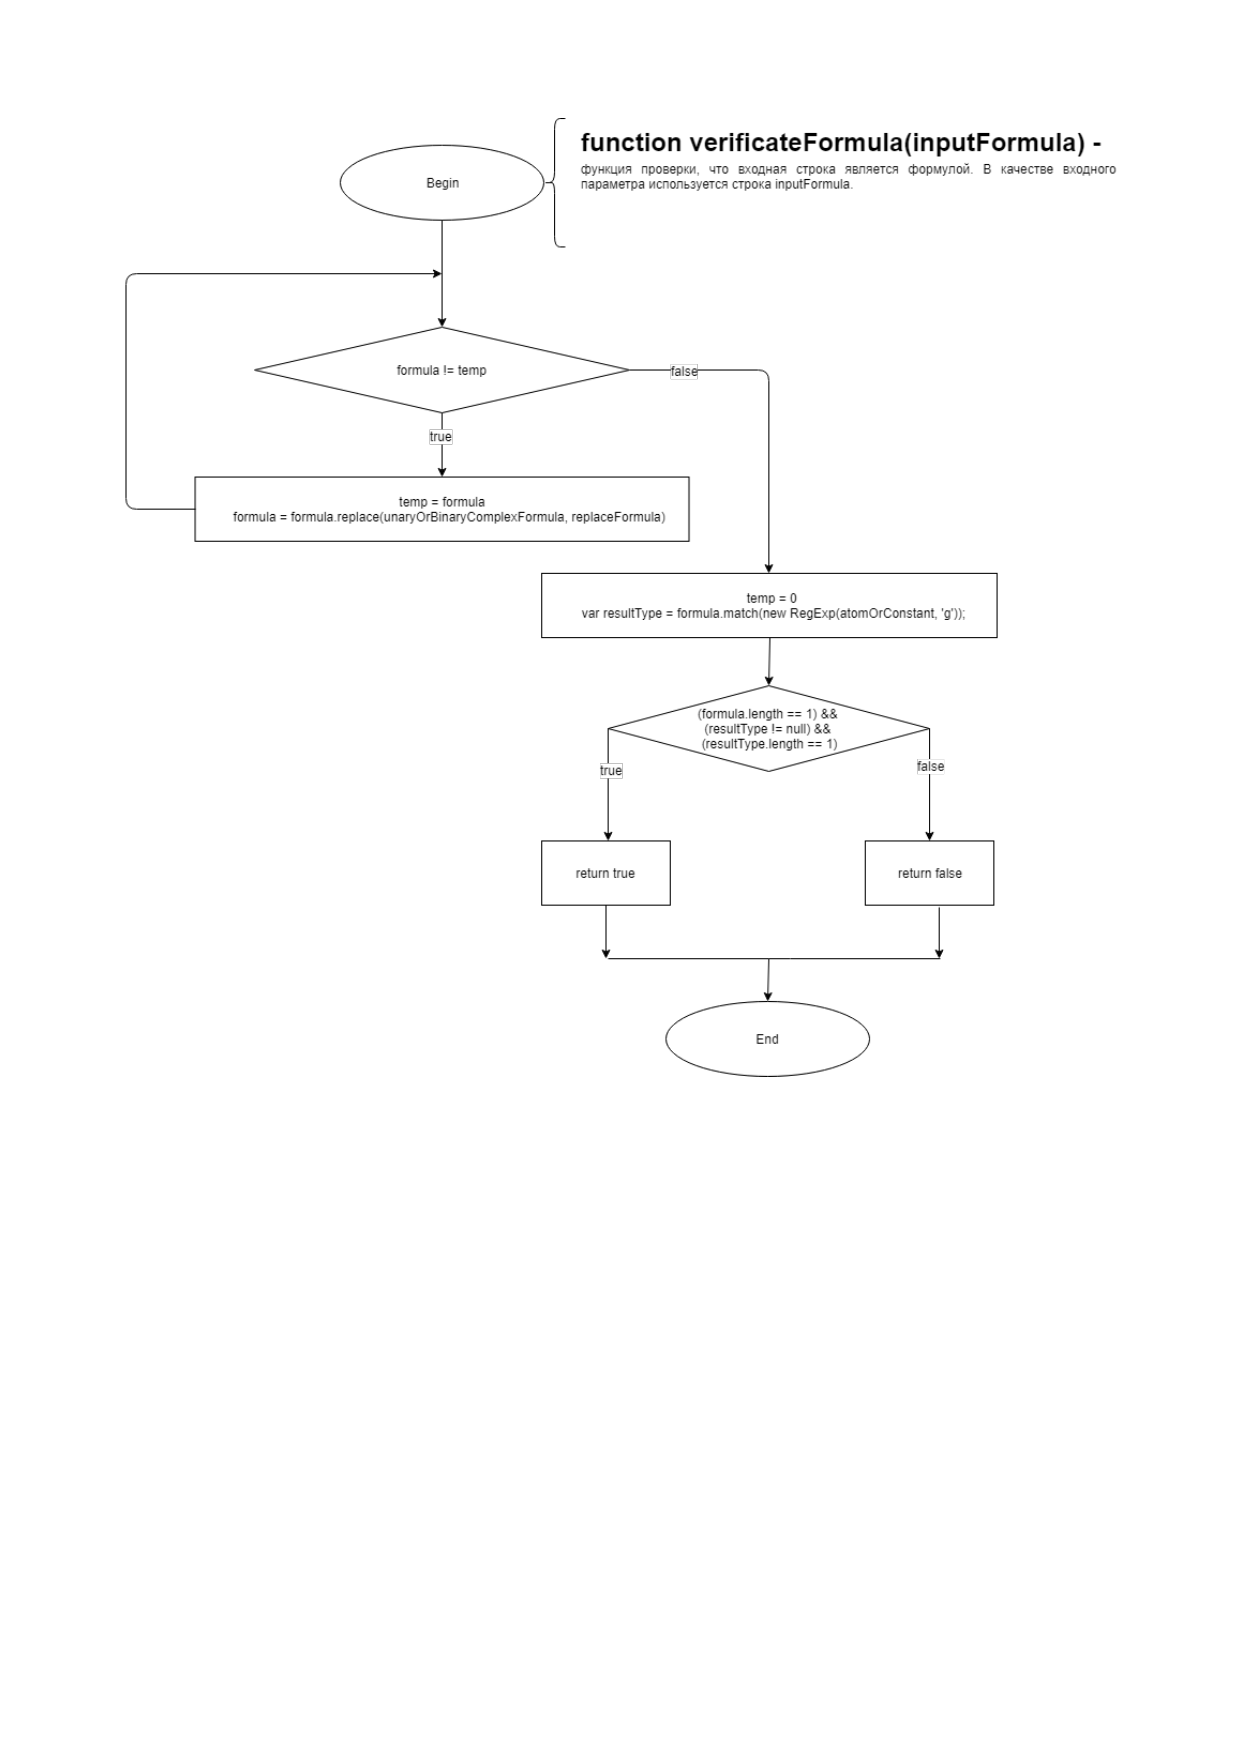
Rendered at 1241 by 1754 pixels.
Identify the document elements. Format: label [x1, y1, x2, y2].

picture [118, 118, 1123, 1077]
